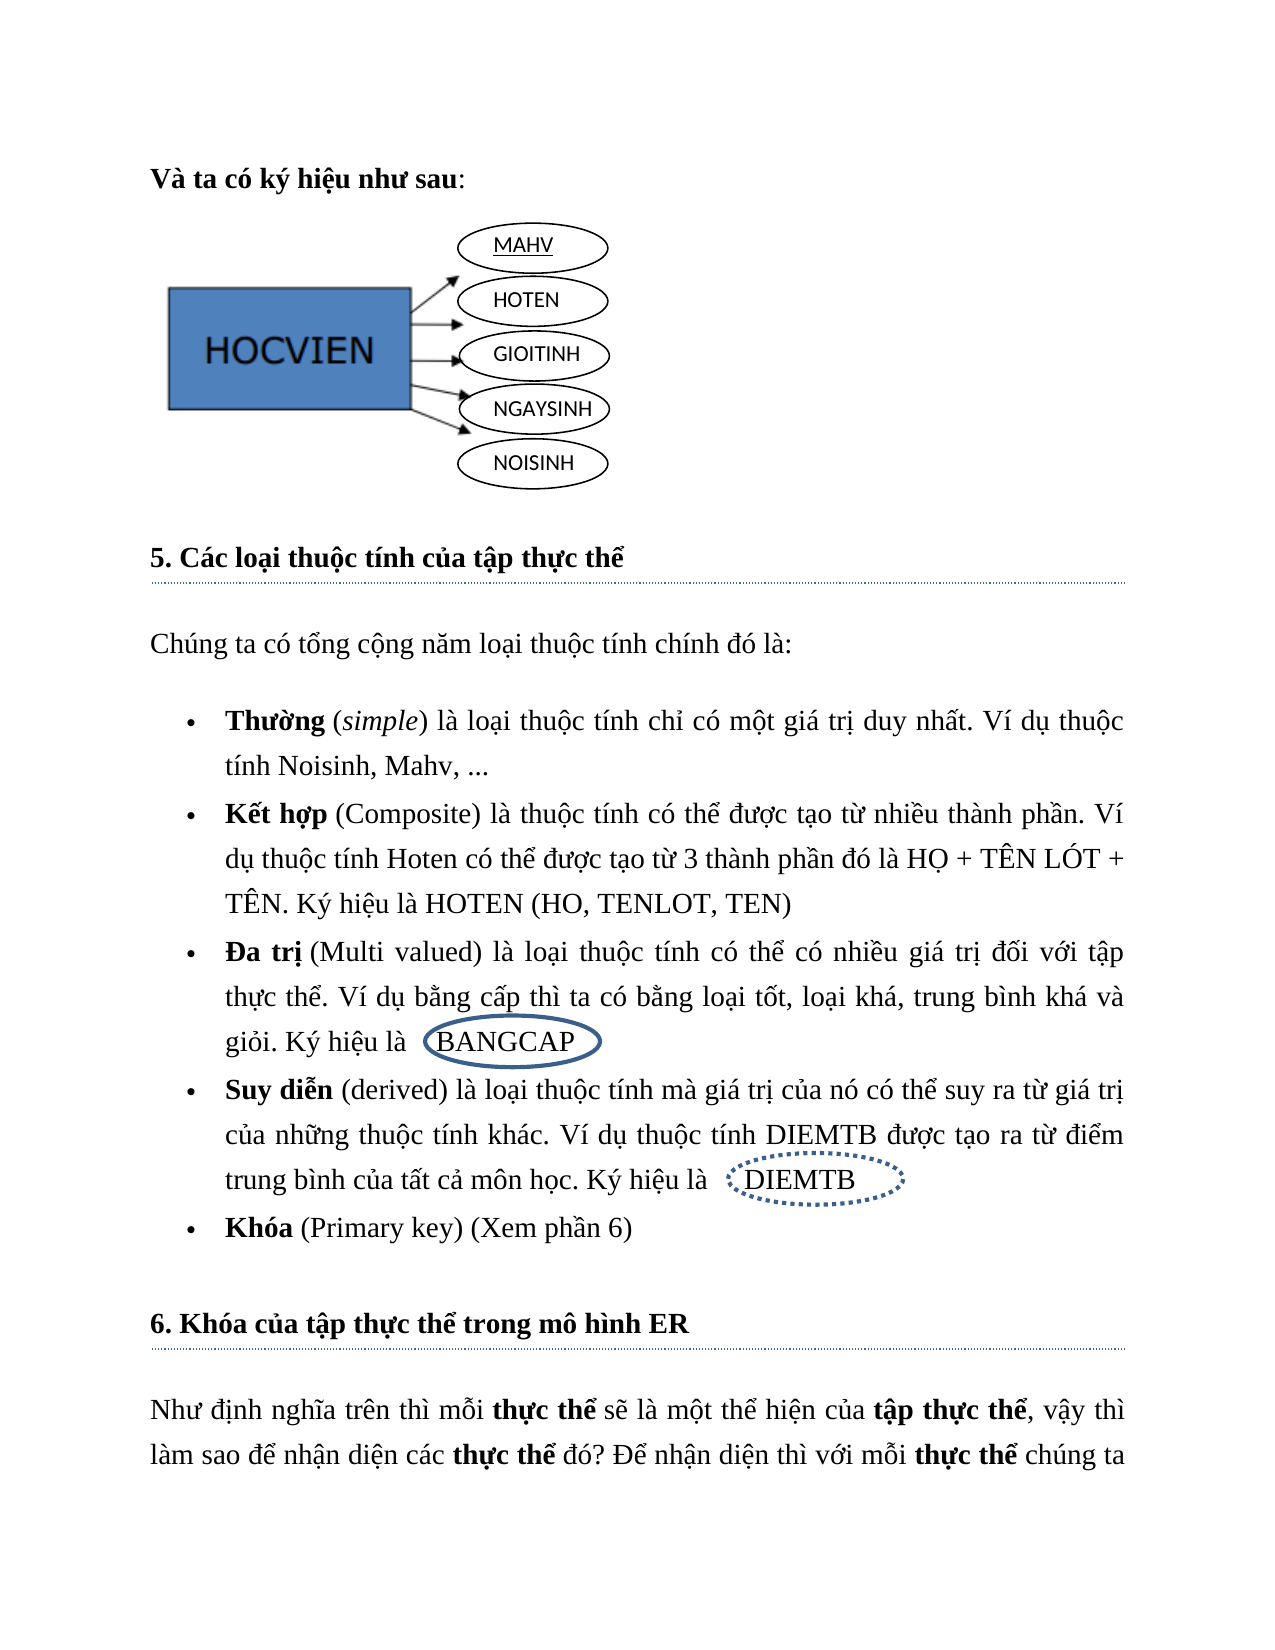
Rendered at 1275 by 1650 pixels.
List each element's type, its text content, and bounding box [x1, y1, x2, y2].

list Kết hợp (Composite) là thuộc tính có thể được tạo từ nhiều thành phần. Ví dụ thuộc tính Hoten có thể được tạo từ 3 thành phần đó là HỌ + TÊN LÓT + TÊN. Ký hiệu là HOTEN (HO, TENLOT, TEN) [187, 784, 1125, 919]
picture [150, 226, 477, 478]
list Thường (simple) là loại thuộc tính chỉ có một giá trị duy nhất. Ví dụ thuộc tính Noisinh, Mahv, ... [187, 691, 1125, 781]
text 5. Các loại thuộc tính của tập thực thể [150, 540, 1125, 584]
picture [459, 286, 477, 316]
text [150, 1381, 1125, 1471]
list Suy diễn (derived) là loại thuộc tính mà giá trị của nó có thể suy ra từ giá trị của những thuộc tính khác. Ví dụ thuộc tính DIEMTB được tạo ra từ điểm trung bình của tất cả môn học. Ký hiệu là DIEMTB [187, 1061, 1125, 1196]
list Khóa (Primary key) (Xem phần 6) [187, 1199, 1125, 1244]
picture [459, 449, 477, 478]
text 6. Khóa của tập thực thể trong mô hình ER [150, 1306, 1125, 1350]
list Đa trị (Multi valued) là loại thuộc tính có thể có nhiều giá trị đối với tập thực thể. Ví dụ bằng cấp thì ta có bằng loại tốt, loại khá, trung bình khá và giỏi. Ký hiệu là BANGCAP [187, 922, 1125, 1057]
picture [461, 395, 477, 423]
picture [459, 233, 477, 263]
picture [461, 342, 477, 370]
text Và ta có ký hiệu như sau: [150, 150, 1125, 195]
text Chúng ta có tổng cộng năm loại thuộc tính chính đó là: [150, 615, 1125, 660]
